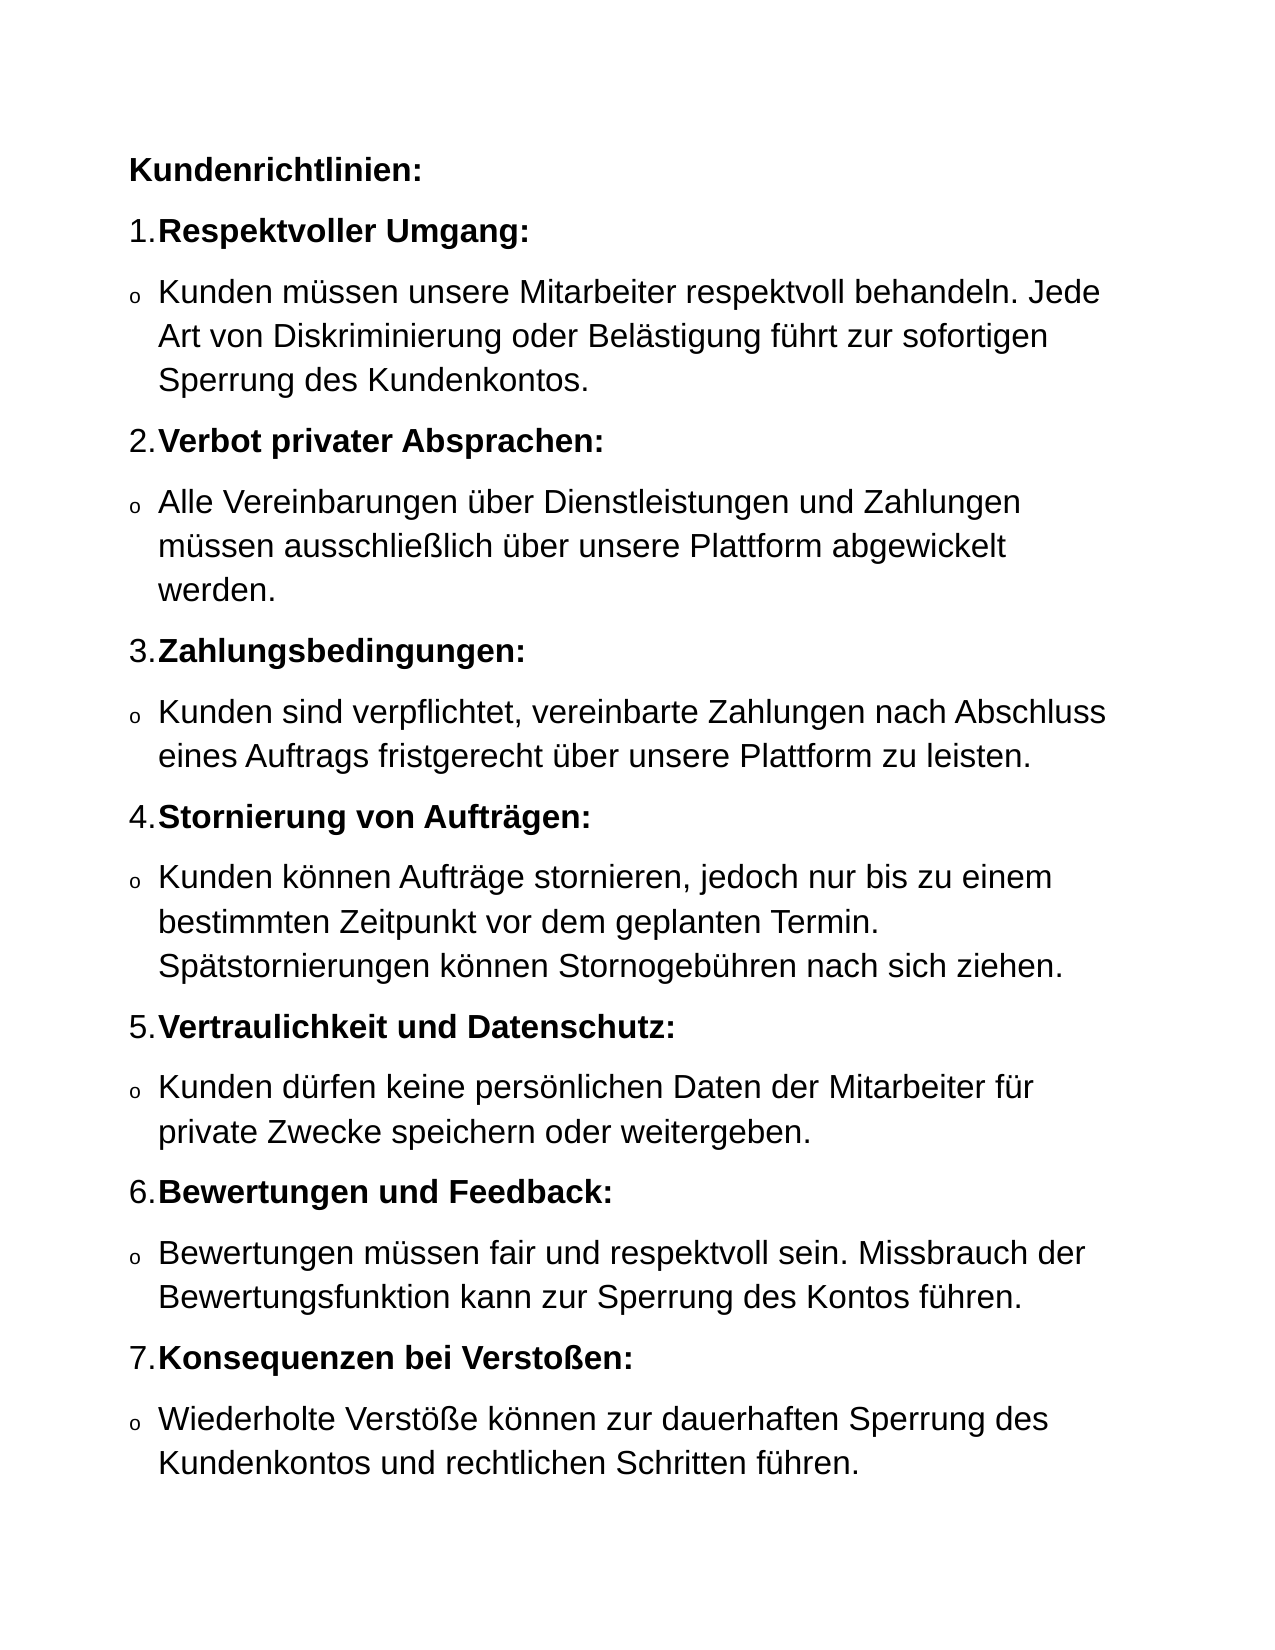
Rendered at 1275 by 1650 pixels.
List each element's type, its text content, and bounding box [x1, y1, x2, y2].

list Bewertungen und Feedback: [128, 1172, 1132, 1211]
text Kundenrichtlinien: [128, 150, 1132, 188]
list Stornierung von Aufträgen: [128, 797, 1132, 835]
list Kunden können Aufträge stornieren, jedoch nur bis zu einem bestimmten Zeitpunkt vor dem geplanten Termin. Spätstornierungen können Stornogebühren nach sich ziehen. [128, 857, 1132, 984]
list Zahlungsbedingungen: [128, 631, 1132, 669]
list Respektvoller Umgang: [128, 211, 1132, 249]
list Wiederholte Verstöße können zur dauerhaften Sperrung des Kundenkontos und rechtlichen Schritten führen. [128, 1399, 1132, 1482]
list Bewertungen müssen fair und respektvoll sein. Missbrauch der Bewertungsfunktion kann zur Sperrung des Kontos führen. [128, 1233, 1132, 1316]
list Konsequenzen bei Verstoßen: [128, 1338, 1132, 1377]
list Verbot privater Absprachen: [128, 421, 1132, 459]
list Kunden sind verpflichtet, vereinbarte Zahlungen nach Abschluss eines Auftrags fristgerecht über unsere Plattform zu leisten. [128, 692, 1132, 774]
list Kunden dürfen keine persönlichen Daten der Mitarbeiter für private Zwecke speichern oder weitergeben. [128, 1067, 1132, 1150]
list Kunden müssen unsere Mitarbeiter respektvoll behandeln. Jede Art von Diskriminierung oder Belästigung führt zur sofortigen Sperrung des Kundenkontos. [128, 272, 1132, 398]
list Alle Vereinbarungen über Dienstleistungen und Zahlungen müssen ausschließlich über unsere Plattform abgewickelt werden. [128, 482, 1132, 608]
list Vertraulichkeit und Datenschutz: [128, 1007, 1132, 1045]
